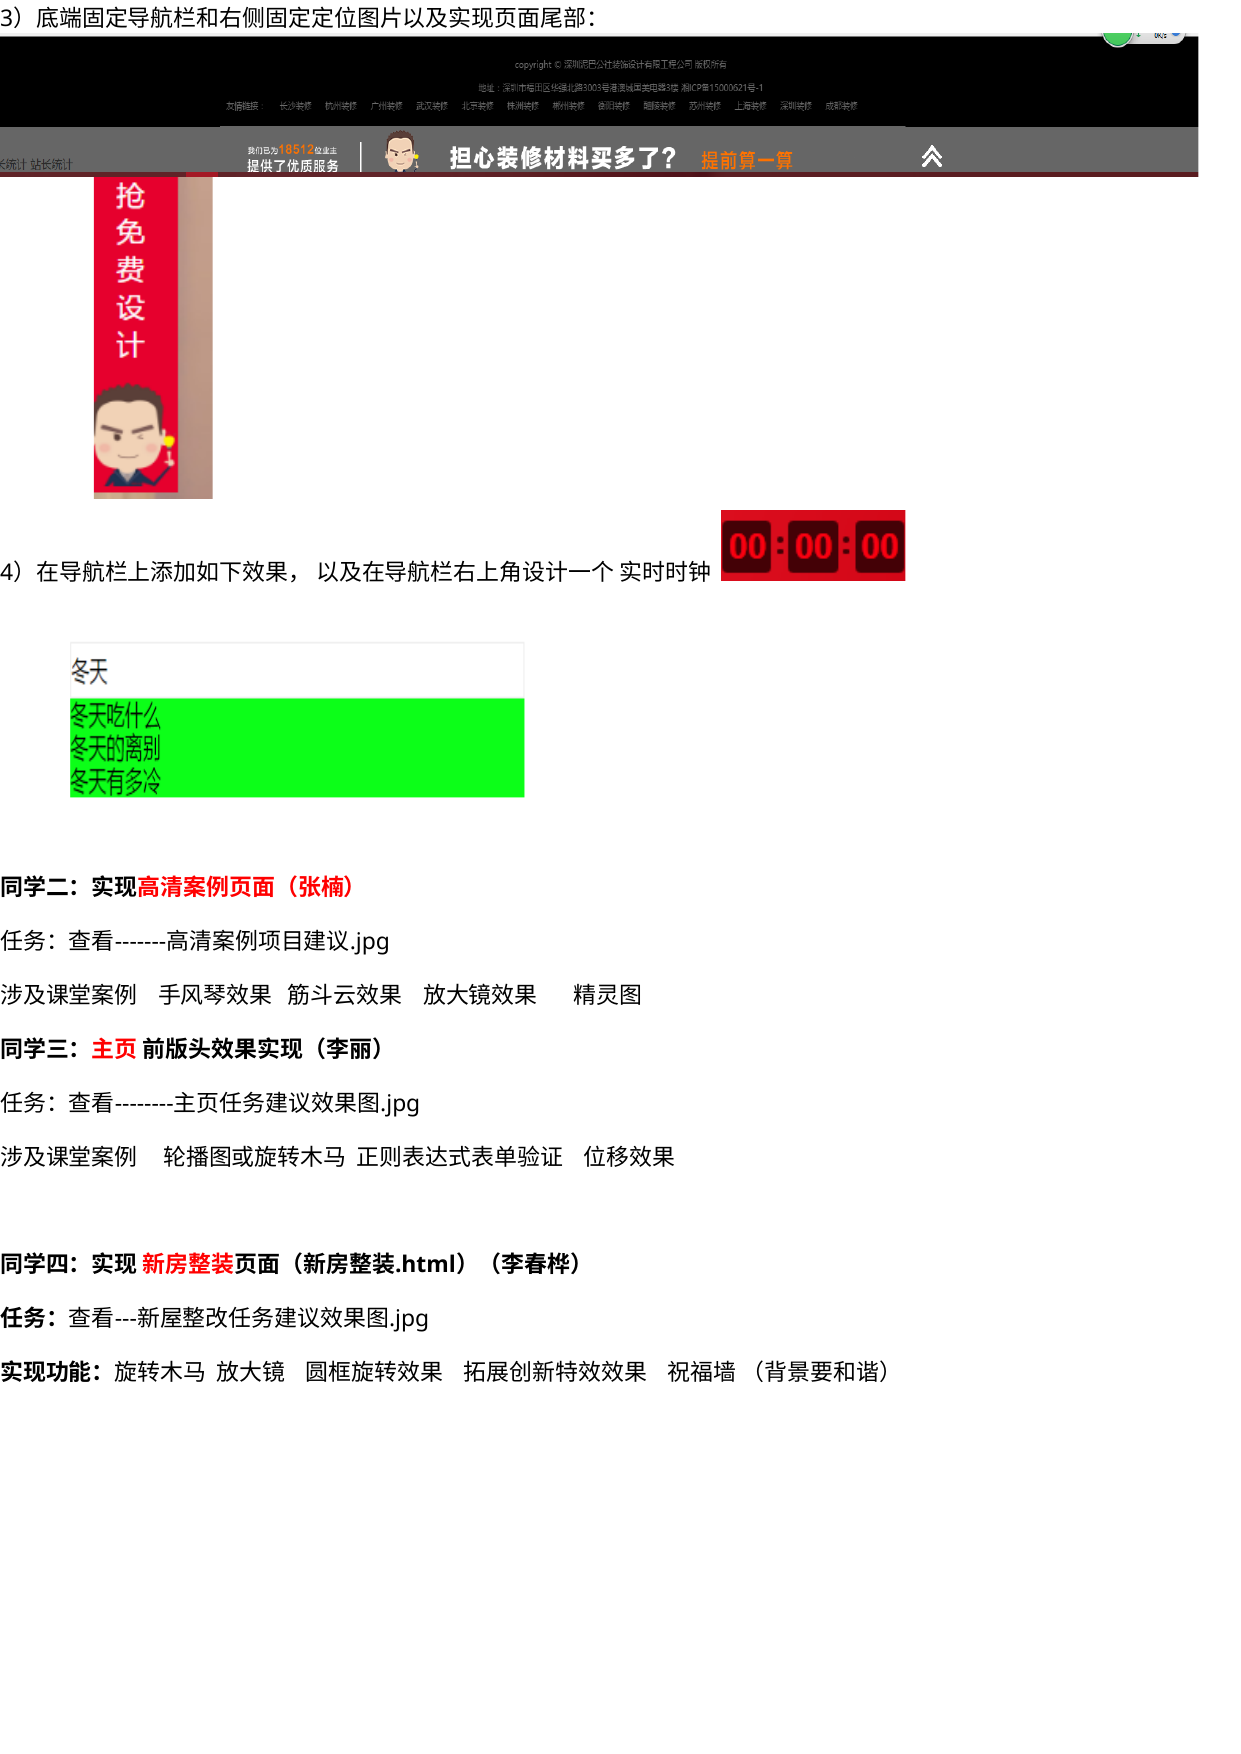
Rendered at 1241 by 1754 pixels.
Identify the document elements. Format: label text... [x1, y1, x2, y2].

picture [721, 510, 906, 581]
text 3）底端固定导航栏和右侧固定定位图片以及实现页面尾部： [0, 0, 1240, 177]
text 同学四：实现 新房整装页面（新房整装.html）（李春桦） [0, 1245, 1240, 1279]
text 任务：查看--------主页任务建议效果图.jpg [0, 1085, 1240, 1118]
text 4）在导航栏上添加如下效果， 以及在导航栏右上角设计一个 实时时钟 [0, 510, 1240, 587]
text 同学三：主页 前版头效果实现（李丽） [0, 1031, 1240, 1064]
text 涉及课堂案例 轮播图或旋转木马 正则表达式表单验证 位移效果 [0, 1139, 1240, 1172]
text 同学二：实现高清案例页面（张楠） [0, 869, 1240, 902]
picture [50, 614, 582, 840]
text 实现功能：旋转木马 放大镜 圆框旋转效果 拓展创新特效效果 祝福墙 （背景要和谐） [0, 1354, 1240, 1387]
text 任务：查看-------高清案例项目建议.jpg [0, 923, 1240, 956]
text 涉及课堂案例 手风琴效果 筋斗云效果 放大镜效果 精灵图 [0, 977, 1240, 1010]
picture [0, 33, 1199, 499]
text 任务：查看---新屋整改任务建议效果图.jpg [0, 1299, 1240, 1333]
